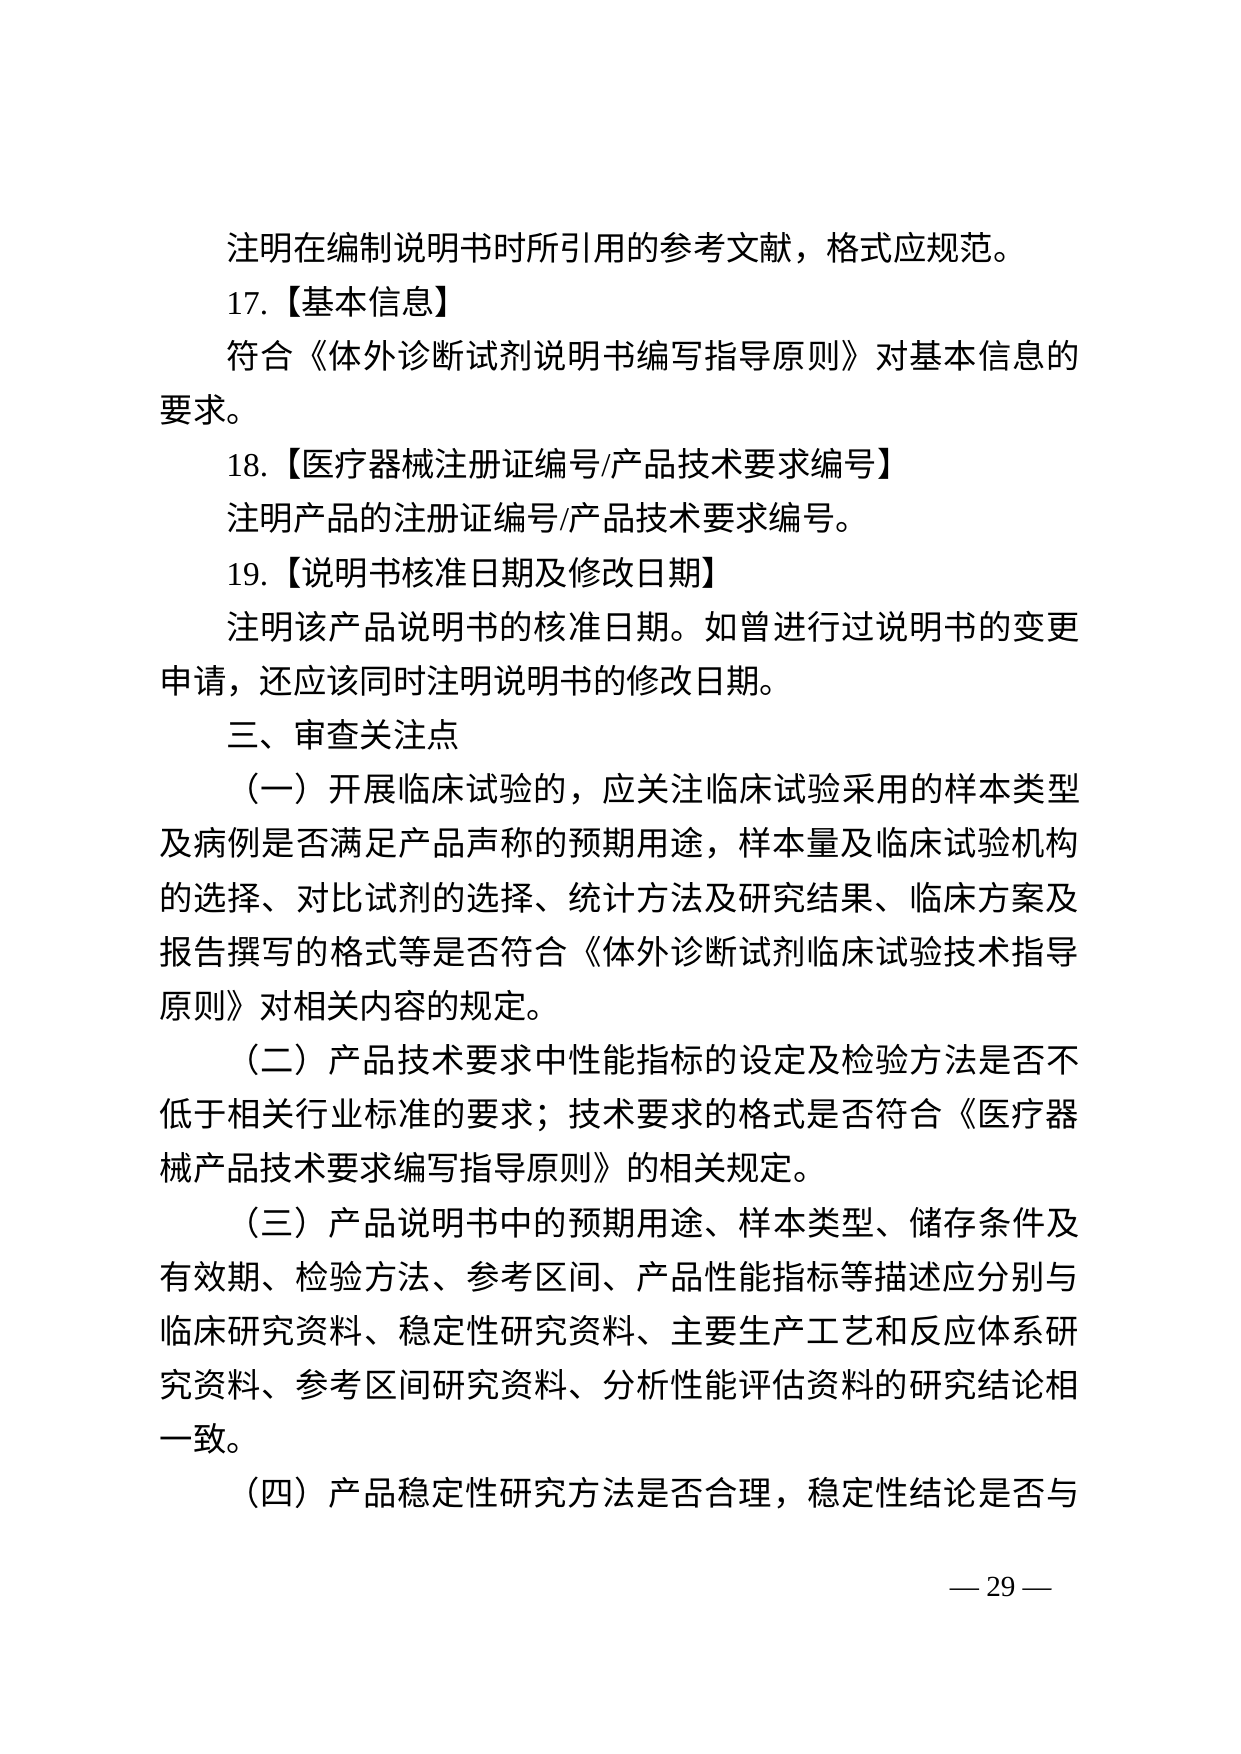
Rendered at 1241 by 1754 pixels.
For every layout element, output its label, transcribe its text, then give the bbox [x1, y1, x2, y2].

text 符合《体外诊断试剂说明书编写指导原则》对基本信息的要求。 [159, 325, 1081, 433]
text （三）产品说明书中的预期用途、样本类型、储存条件及有效期、检验方法、参考区间、产品性能指标等描述应分别与临床研究资料、稳定性研究资料、主要生产工艺和反应体系研究资料、参考区间研究资料、分析性能评估资料的研究结论相一致。 [159, 1192, 1081, 1462]
text 19.【说明书核准日期及修改日期】 [159, 542, 1081, 596]
text （二）产品技术要求中性能指标的设定及检验方法是否不低于相关行业标准的要求；技术要求的格式是否符合《医疗器械产品技术要求编写指导原则》的相关规定。 [159, 1029, 1081, 1192]
text 注明在编制说明书时所引用的参考文献，格式应规范。 [159, 217, 1081, 271]
text 注明该产品说明书的核准日期。如曾进行过说明书的变更申请，还应该同时注明说明书的修改日期。 [159, 596, 1081, 704]
text 注明产品的注册证编号/产品技术要求编号。 [159, 487, 1081, 542]
text （一）开展临床试验的，应关注临床试验采用的样本类型及病例是否满足产品声称的预期用途，样本量及临床试验机构的选择、对比试剂的选择、统计方法及研究结果、临床方案及报告撰写的格式等是否符合《体外诊断试剂临床试验技术指导原则》对相关内容的规定。 [159, 758, 1081, 1029]
text 三、审查关注点 [159, 704, 1081, 758]
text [159, 1462, 1081, 1517]
text 17.【基本信息】 [159, 271, 1081, 325]
text 18.【医疗器械注册证编号/产品技术要求编号】 [159, 433, 1081, 487]
